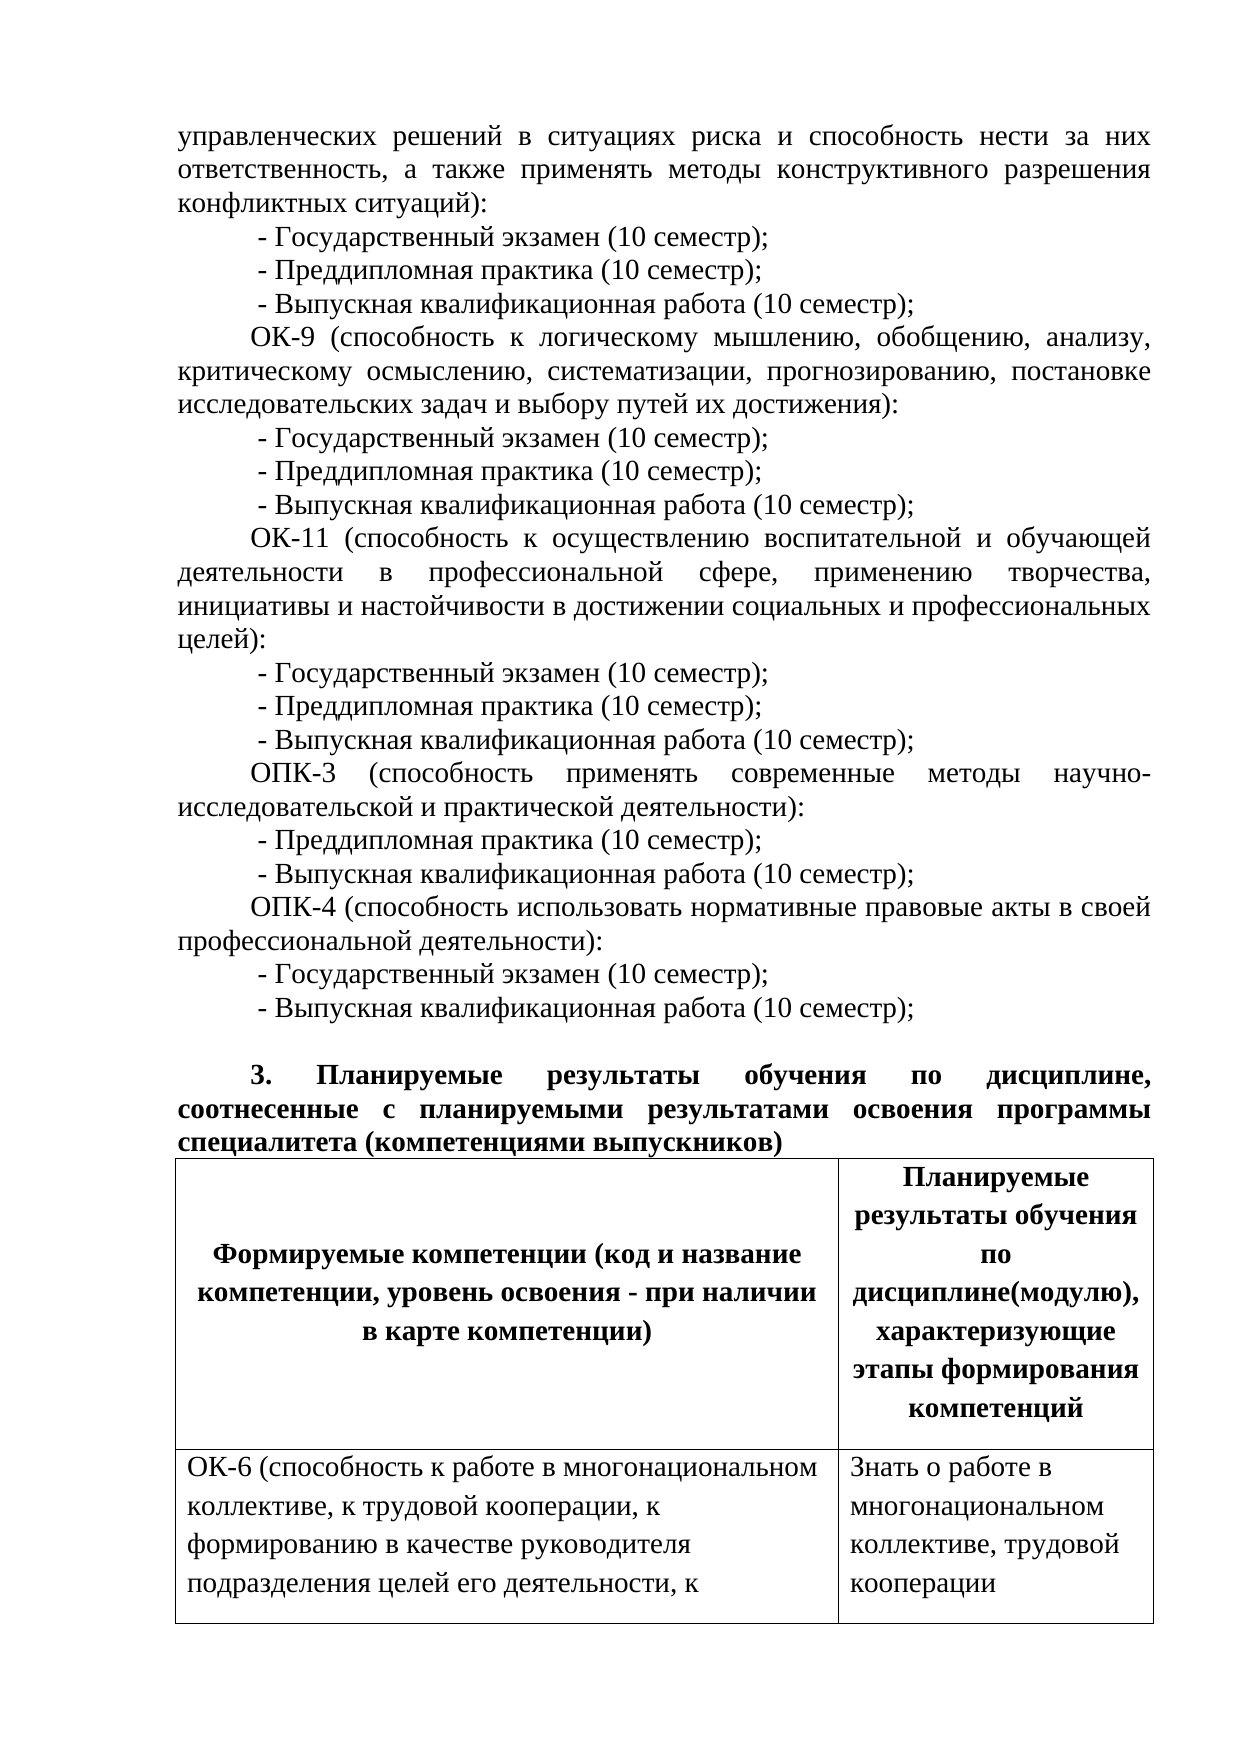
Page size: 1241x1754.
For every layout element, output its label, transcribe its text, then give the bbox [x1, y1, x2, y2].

text - Выпускная квалификационная работа (10 семестр); [177, 856, 1152, 889]
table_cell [176, 1450, 838, 1623]
text - Государственный экзамен (10 семестр); [177, 655, 1152, 688]
text - Государственный экзамен (10 семестр); [177, 420, 1152, 453]
text ОПК-3 (способность применять современные методы научно-исследовательской и практической деятельности): [177, 755, 1152, 822]
text - Преддипломная практика (10 семестр); [177, 688, 1152, 722]
text ОК-9 (способность к логическому мышлению, обобщению, анализу, критическому осмыслению, систематизации, прогнозированию, постановке исследовательских задач и выбору путей их достижения): [177, 319, 1152, 420]
text - Выпускная квалификационная работа (10 семестр); [177, 990, 1152, 1024]
text - Выпускная квалификационная работа (10 семестр); [177, 286, 1152, 319]
text ОПК-4 (способность использовать нормативные правовые акты в своей профессиональной деятельности): [177, 889, 1152, 957]
table_cell Знать о работе в многонациональном коллективе, трудовой кооперации [839, 1450, 1153, 1623]
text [177, 118, 1152, 219]
table_header Формируемые компетенции (код и название компетенции, уровень освоения - при наличии в карте компетенции) [176, 1159, 838, 1448]
text - Преддипломная практика (10 семестр); [177, 822, 1152, 856]
text 3. Планируемые результаты обучения по дисциплине, соотнесенные с планируемыми результатами освоения программы специалитета (компетенциями выпускников) [177, 1057, 1152, 1158]
text - Преддипломная практика (10 семестр); [177, 453, 1152, 487]
text ОК-11 (способность к осуществлению воспитательной и обучающей деятельности в профессиональной сфере, применению творчества, инициативы и настойчивости в достижении социальных и профессиональных целей): [177, 521, 1152, 655]
text - Государственный экзамен (10 семестр); [177, 219, 1152, 252]
text - Государственный экзамен (10 семестр); [177, 957, 1152, 990]
table_header Планируемые результаты обучения по дисциплине(модулю), характеризующие этапы формирования компетенций [839, 1159, 1153, 1448]
text - Выпускная квалификационная работа (10 семестр); [177, 722, 1152, 755]
text - Преддипломная практика (10 семестр); [177, 252, 1152, 286]
text - Выпускная квалификационная работа (10 семестр); [177, 487, 1152, 521]
